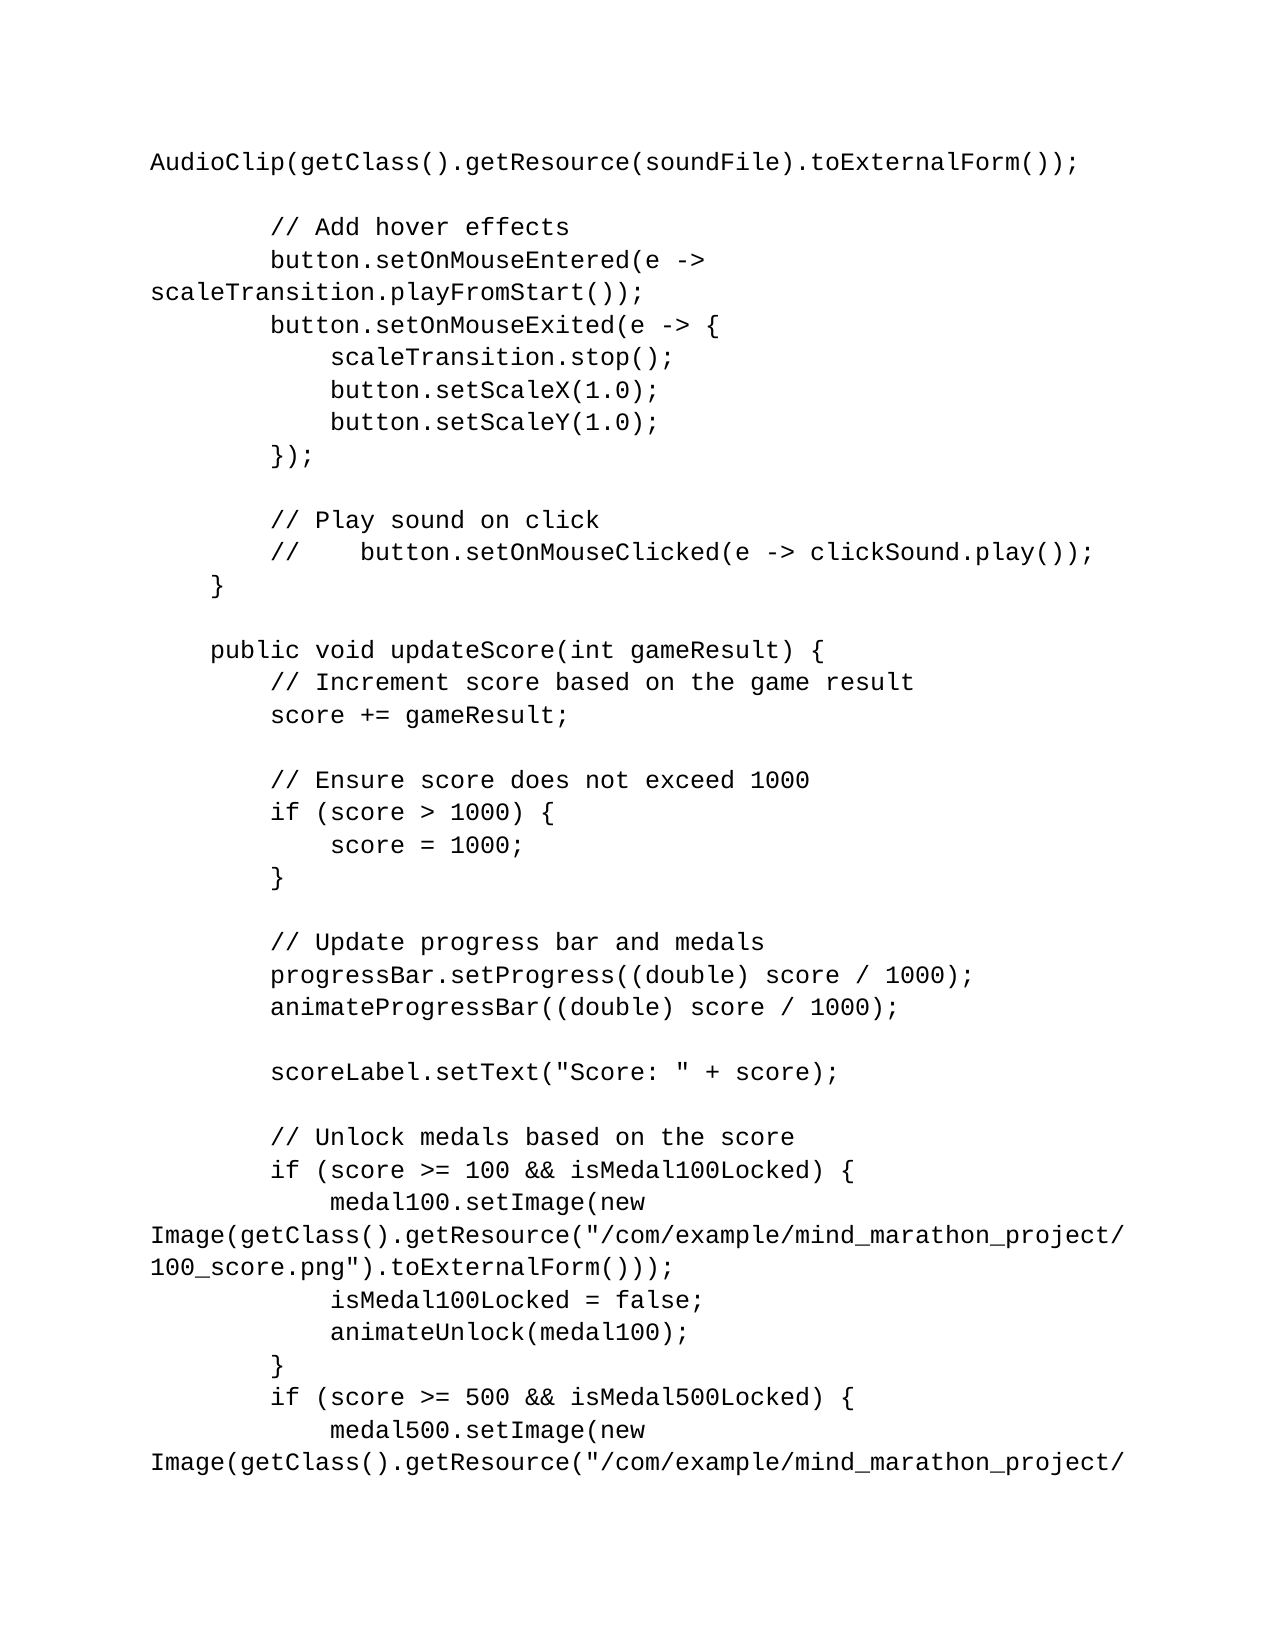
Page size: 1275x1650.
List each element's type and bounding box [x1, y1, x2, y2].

text [150, 150, 1125, 1478]
